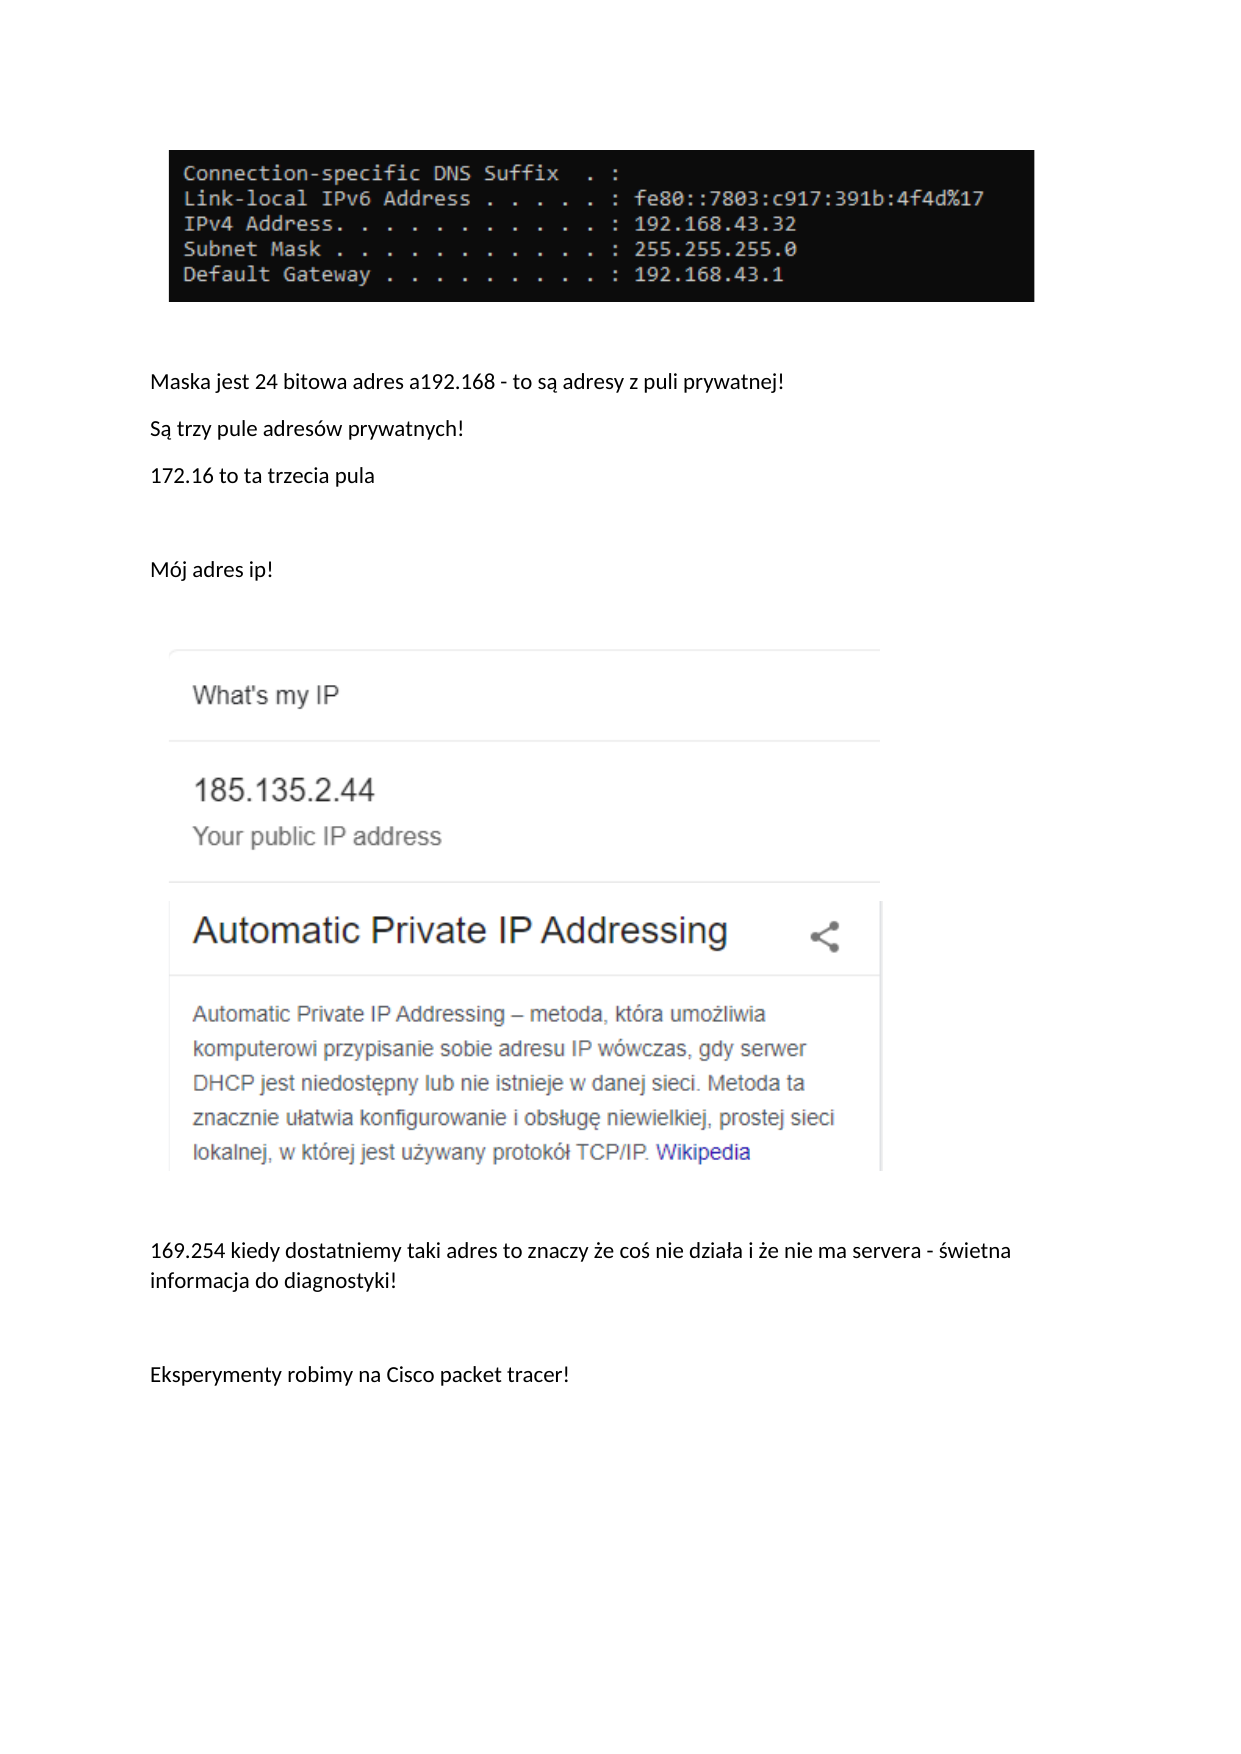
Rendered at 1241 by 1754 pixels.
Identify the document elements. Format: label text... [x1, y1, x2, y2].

text 172.16 to ta trzecia pula [150, 461, 1090, 489]
text Maska jest 24 bitowa adres a192.168 - to są adresy z puli prywatnej! [150, 367, 1090, 395]
text Są trzy pule adresów prywatnych! [150, 414, 1090, 442]
text Eksperymenty robimy na Cisco packet tracer! [150, 1360, 1090, 1388]
text Mój adres ip! [150, 555, 1090, 583]
text 169.254 kiedy dostatniemy taki adres to znaczy że coś nie działa i że nie ma servera - świetna informacja do diagnostyki! [150, 1236, 1090, 1294]
